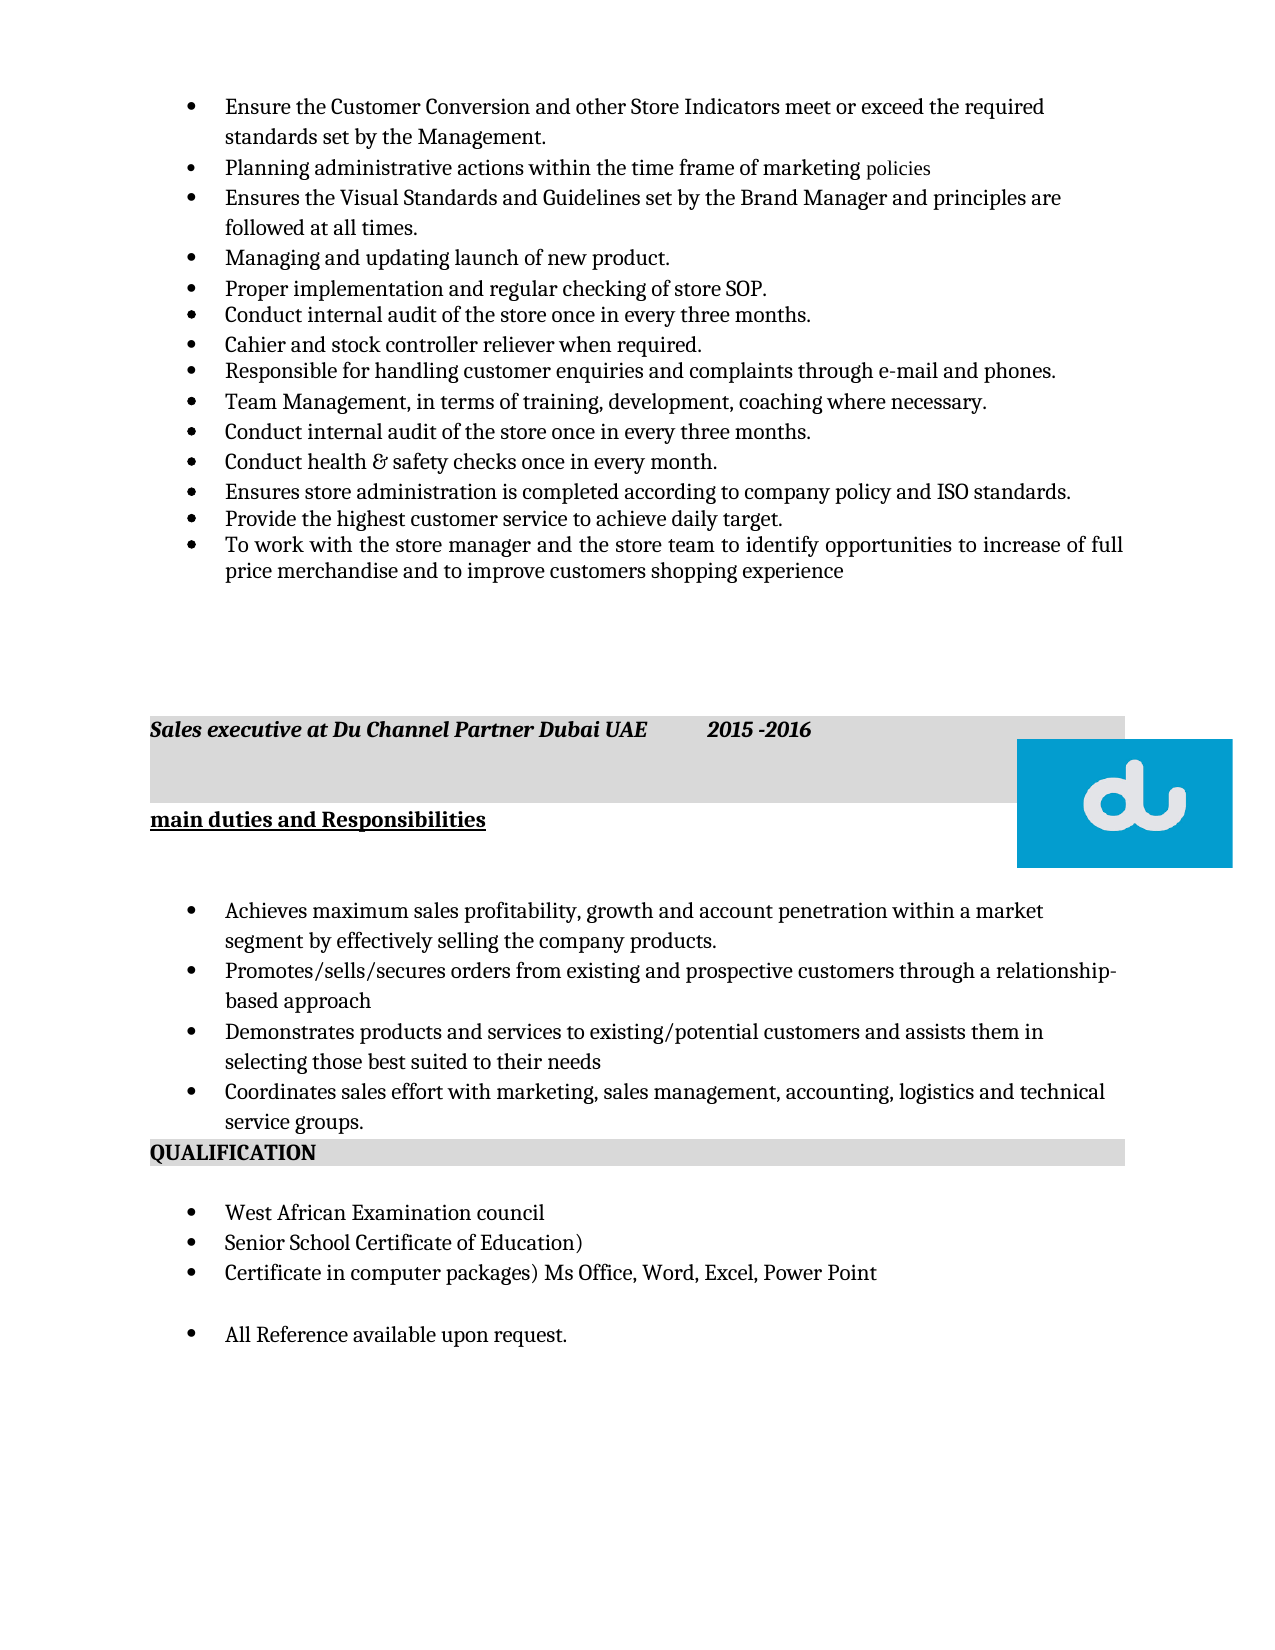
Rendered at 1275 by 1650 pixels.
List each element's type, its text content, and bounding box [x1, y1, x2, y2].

list Managing and updating launch of new product. [187, 245, 1125, 272]
list To work with the store manager and the store team to identify opportunities to increase of full price merchandise and to improve customers shopping experience [187, 532, 1125, 584]
list All Reference available upon request. [187, 1321, 1125, 1348]
list Senior School Certificate of Education) [187, 1230, 1125, 1256]
list Coordinates sales effort with marketing, sales management, accounting, logistics and technical service groups. [187, 1079, 1125, 1135]
list Ensures store administration is completed according to company policy and ISO standards. [187, 479, 1125, 506]
list Certificate in computer packages) Ms Office, Word, Excel, Power Point [187, 1260, 1125, 1286]
list Ensure the Customer Conversion and other Store Indicators meet or exceed the required standards set by the Management. [187, 94, 1125, 150]
list Team Management, in terms of training, development, coaching where necessary. [187, 388, 1125, 415]
list Promotes/sells/secures orders from existing and prospective customers through a relationship-based approach [187, 958, 1125, 1014]
text Sales executive at Du Channel Partner Dubai UAE 2015 -2016 [150, 716, 1125, 743]
list Cahier and stock controller reliever when required. [187, 332, 1125, 358]
list Provide the highest customer service to achieve daily target. [187, 506, 1125, 532]
list Conduct internal audit of the store once in every three months. [187, 302, 1125, 328]
list Conduct health & safety checks once in every month. [187, 449, 1125, 475]
list West African Examination council [187, 1200, 1125, 1226]
list Conduct internal audit of the store once in every three months. [187, 419, 1125, 445]
picture [1084, 760, 1185, 830]
list Demonstrates products and services to existing/potential customers and assists them in selecting those best suited to their needs [187, 1018, 1125, 1075]
text QUALIFICATION [150, 1139, 1125, 1166]
list Ensures the Visual Standards and Guidelines set by the Brand Manager and principles are followed at all times. [187, 185, 1094, 241]
list Responsible for handling customer enquiries and complaints through e-mail and phones. [187, 358, 1125, 385]
list Proper implementation and regular checking of store SOP. [187, 275, 1125, 302]
list Achieves maximum sales profitability, growth and account penetration within a market segment by effectively selling the company products. [187, 898, 1125, 954]
text main duties and Responsibilities [150, 807, 1017, 833]
list Planning administrative actions within the time frame of marketing policies [187, 154, 1094, 181]
